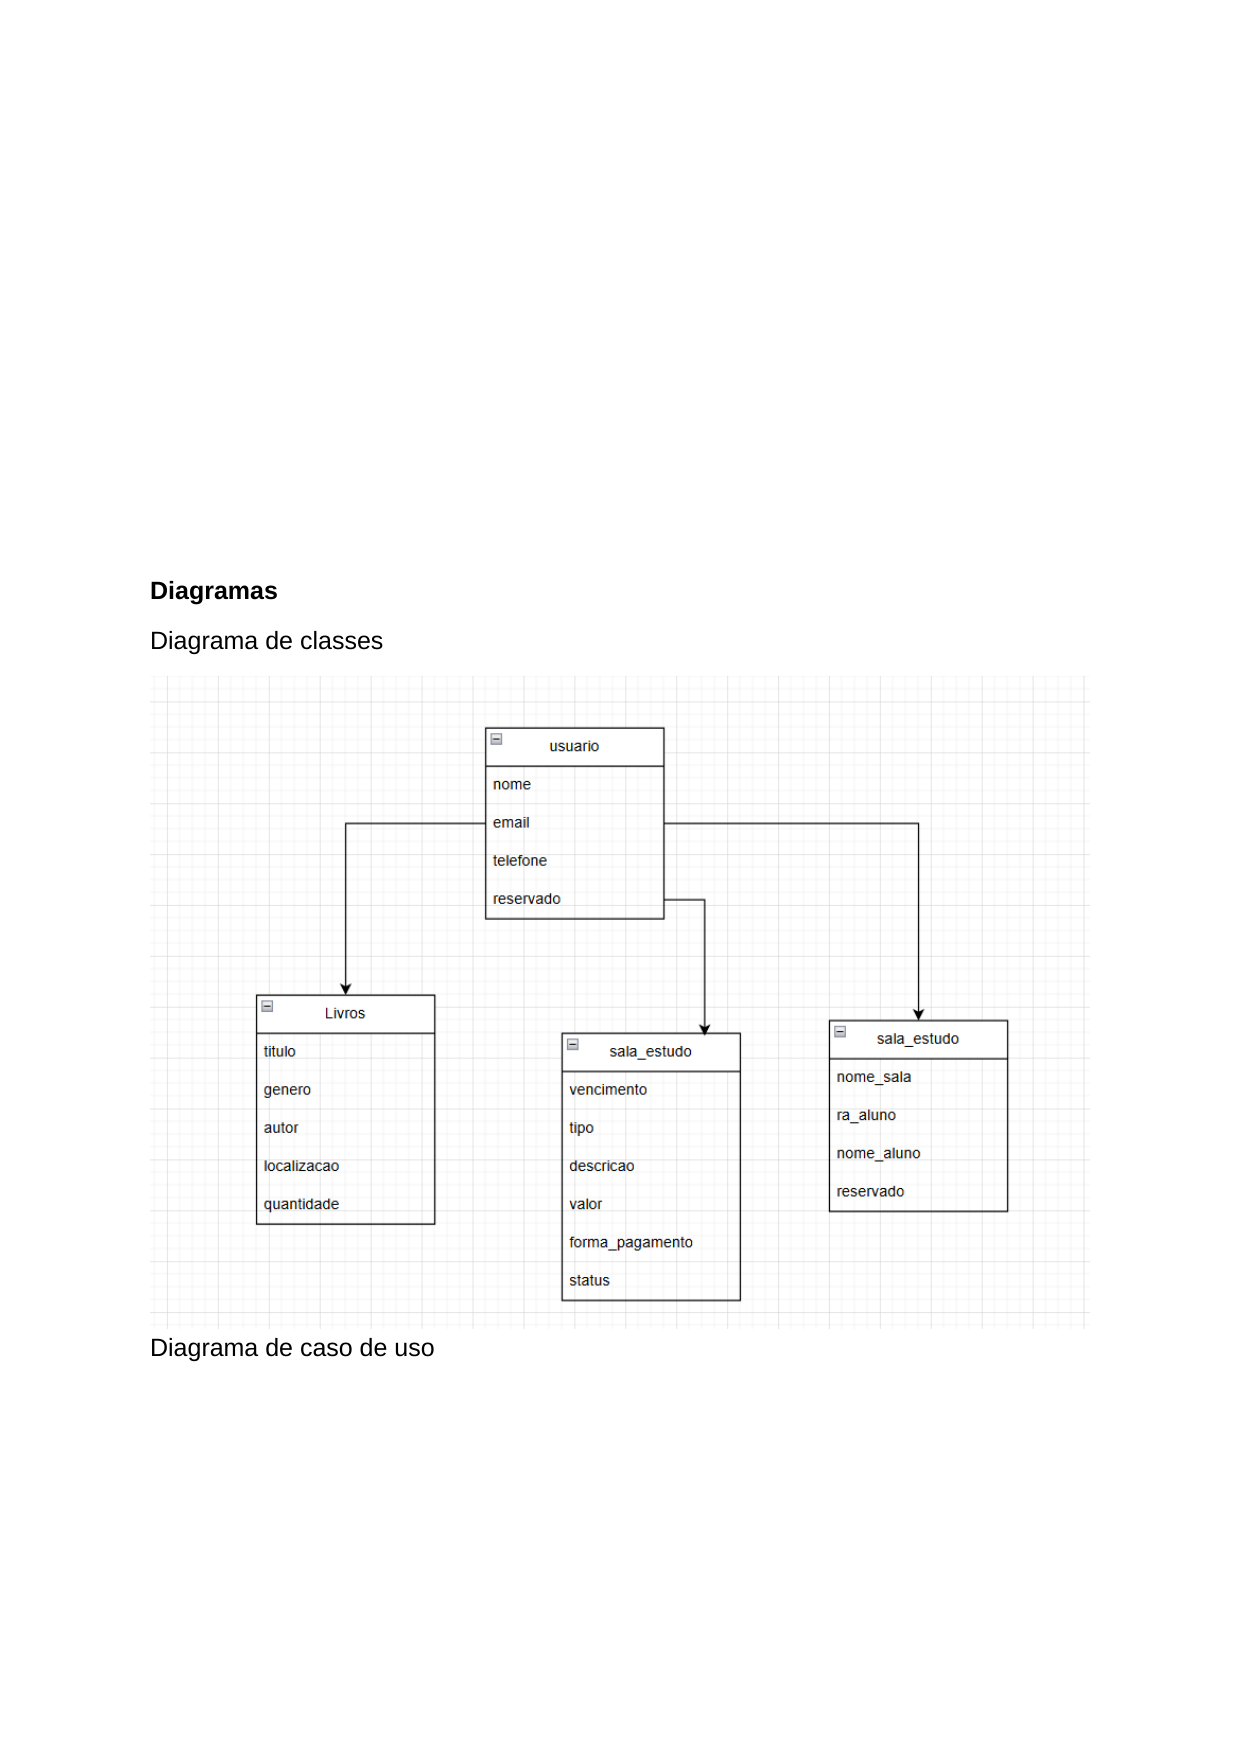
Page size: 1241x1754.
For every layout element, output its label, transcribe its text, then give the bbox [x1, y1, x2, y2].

text Diagrama de caso de uso [150, 1329, 1090, 1362]
text Diagrama de classes [150, 626, 1090, 655]
picture [150, 676, 1091, 1329]
text Diagramas [150, 576, 1090, 605]
